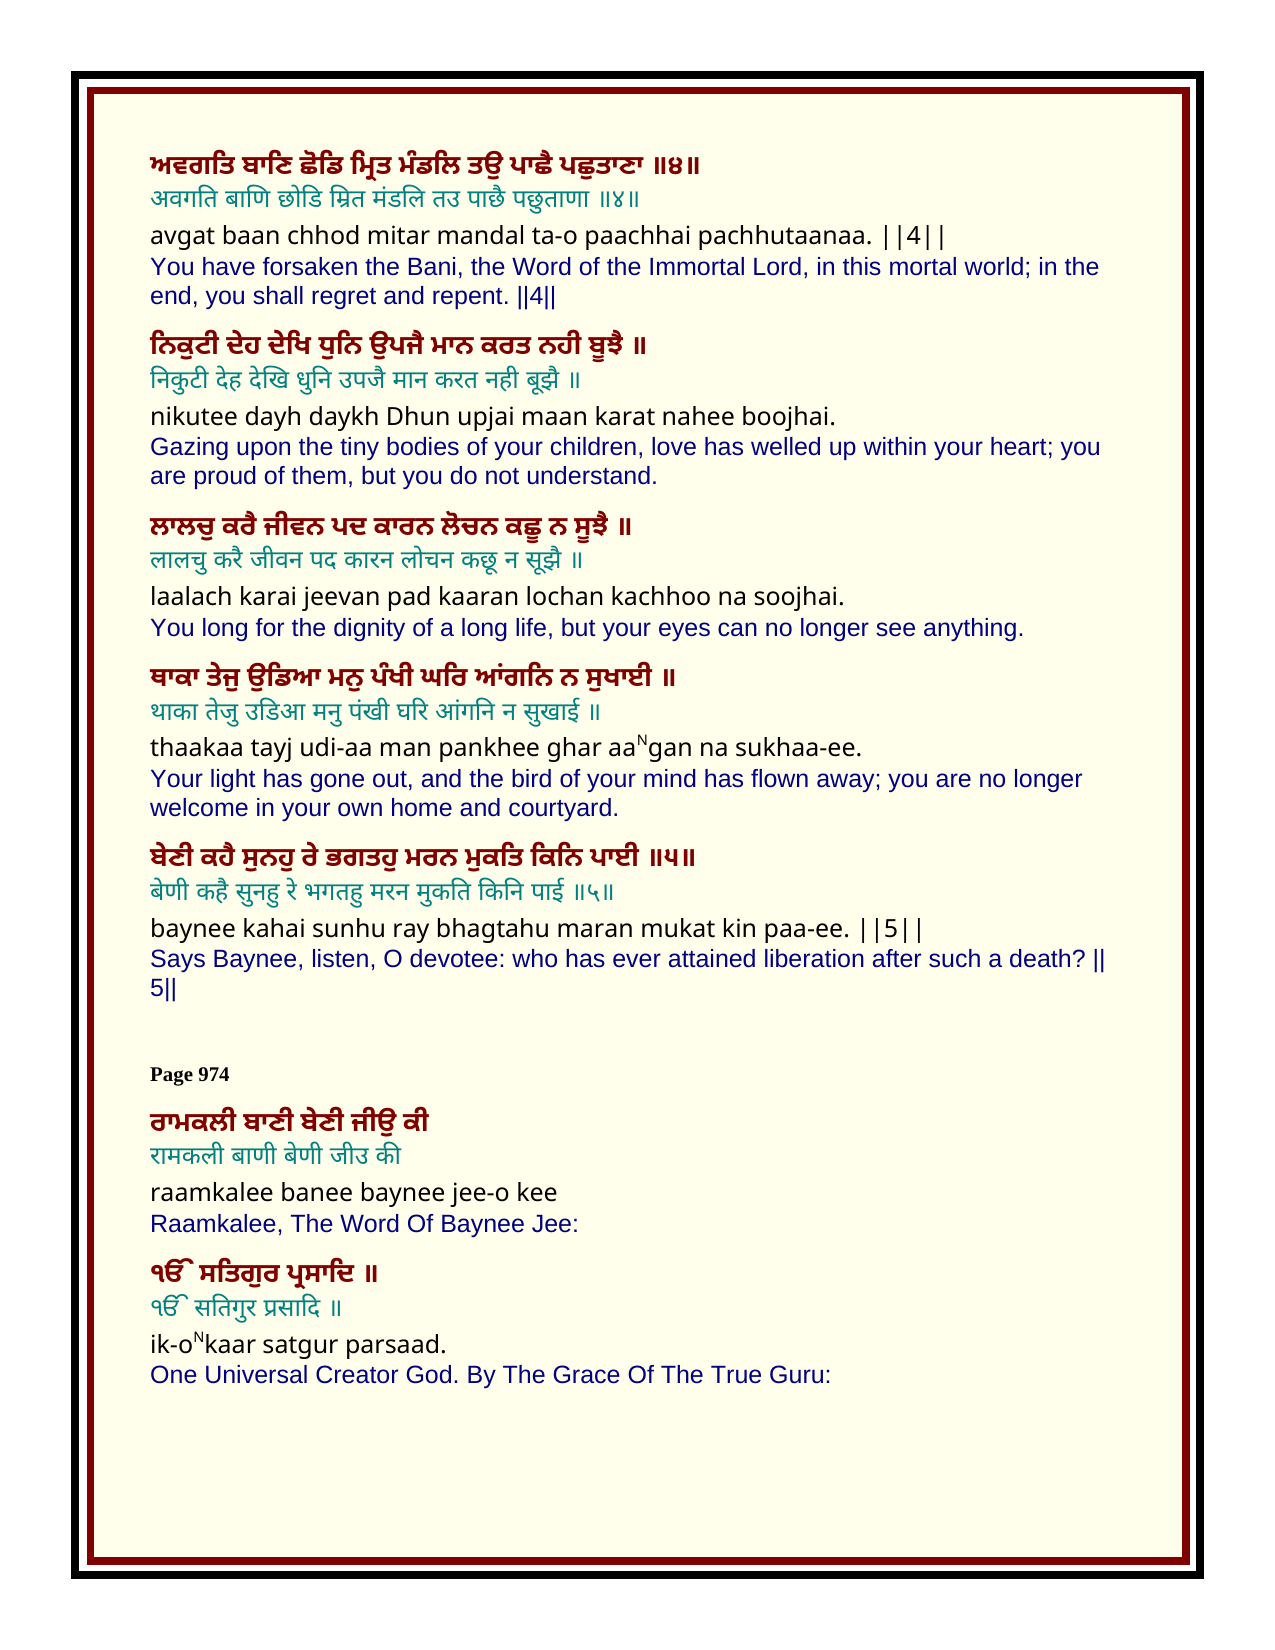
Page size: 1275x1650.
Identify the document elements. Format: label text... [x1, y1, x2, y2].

text Your light has gone out, and the bird of your mind has flown away; you are no longer welcome in your own home and courtyard. [150, 764, 1125, 822]
text Page 974 [150, 1062, 1125, 1086]
text One Universal Creator God. By The Grace Of The True Guru: [150, 1360, 1125, 1389]
text raamkalee banee baynee jee-o kee [150, 1175, 1125, 1209]
text ਰਾਮਕਲੀ ਬਾਣੀ ਬੇਣੀ ਜੀਉ ਕੀ [150, 1107, 1125, 1142]
text thaakaa tayj udi-aa man pankhee ghar aaNgan na sukhaa-ee. [150, 730, 1125, 764]
text Says Baynee, listen, O devotee: who has ever attained liberation after such a death? ||5|| [150, 944, 1125, 1002]
text लालचु करै जीवन पद कारन लोचन कछू न सूझै ॥ [150, 546, 1125, 578]
text You have forsaken the Bani, the Word of the Immortal Lord, in this mortal world; in the end, you shall regret and repent. ||4|| [150, 252, 1125, 309]
text निकुटी देह देखि धुनि उपजै मान करत नही बूझै ॥ [150, 366, 1125, 398]
text ਥਾਕਾ ਤੇਜੁ ਉਡਿਆ ਮਨੁ ਪੰਖੀ ਘਰਿ ਆਂਗਨਿ ਨ ਸੁਖਾਈ ॥ [150, 662, 1125, 697]
text Raamkalee, The Word Of Baynee Jee: [150, 1209, 1125, 1238]
text ੴ सतिगुर प्रसादि ॥ [150, 1294, 1125, 1326]
text baynee kahai sunhu ray bhagtahu maran mukat kin paa-ee. ||5|| [150, 910, 1125, 944]
text ੴ ਸਤਿਗੁਰ ਪ੍ਰਸਾਦਿ ॥ [150, 1258, 1125, 1294]
text रामकली बाणी बेणी जीउ की [150, 1142, 1125, 1175]
text laalach karai jeevan pad kaaran lochan kachhoo na soojhai. [150, 578, 1125, 613]
text बेणी कहै सुनहु रे भगतहु मरन मुकति किनि पाई ॥५॥ [150, 878, 1125, 910]
text ਬੇਣੀ ਕਹੈ ਸੁਨਹੁ ਰੇ ਭਗਤਹੁ ਮਰਨ ਮੁਕਤਿ ਕਿਨਿ ਪਾਈ ॥੫॥ [150, 842, 1125, 878]
text ਨਿਕੁਟੀ ਦੇਹ ਦੇਖਿ ਧੁਨਿ ਉਪਜੈ ਮਾਨ ਕਰਤ ਨਹੀ ਬੂਝੈ ॥ [150, 330, 1125, 366]
text ਲਾਲਚੁ ਕਰੈ ਜੀਵਨ ਪਦ ਕਾਰਨ ਲੋਚਨ ਕਛੂ ਨ ਸੂਝੈ ॥ [150, 511, 1125, 546]
text Gazing upon the tiny bodies of your children, love has welled up within your heart; you are proud of them, but you do not understand. [150, 432, 1125, 490]
text अवगति बाणि छोडि म्रित मंडलि तउ पाछै पछुताणा ॥४॥ [150, 185, 1125, 218]
text थाका तेजु उडिआ मनु पंखी घरि आंगनि न सुखाई ॥ [150, 697, 1125, 730]
text nikutee dayh daykh Dhun upjai maan karat nahee boojhai. [150, 398, 1125, 432]
text ik-oNkaar satgur parsaad. [150, 1326, 1125, 1360]
text You long for the dignity of a long life, but your eyes can no longer see anything. [150, 613, 1125, 641]
text avgat baan chhod mitar mandal ta-o paachhai pachhutaanaa. ||4|| [150, 218, 1125, 252]
text ਅਵਗਤਿ ਬਾਣਿ ਛੋਡਿ ਮ੍ਰਿਤ ਮੰਡਲਿ ਤਉ ਪਾਛੈ ਪਛੁਤਾਣਾ ॥੪॥ [150, 150, 1125, 185]
